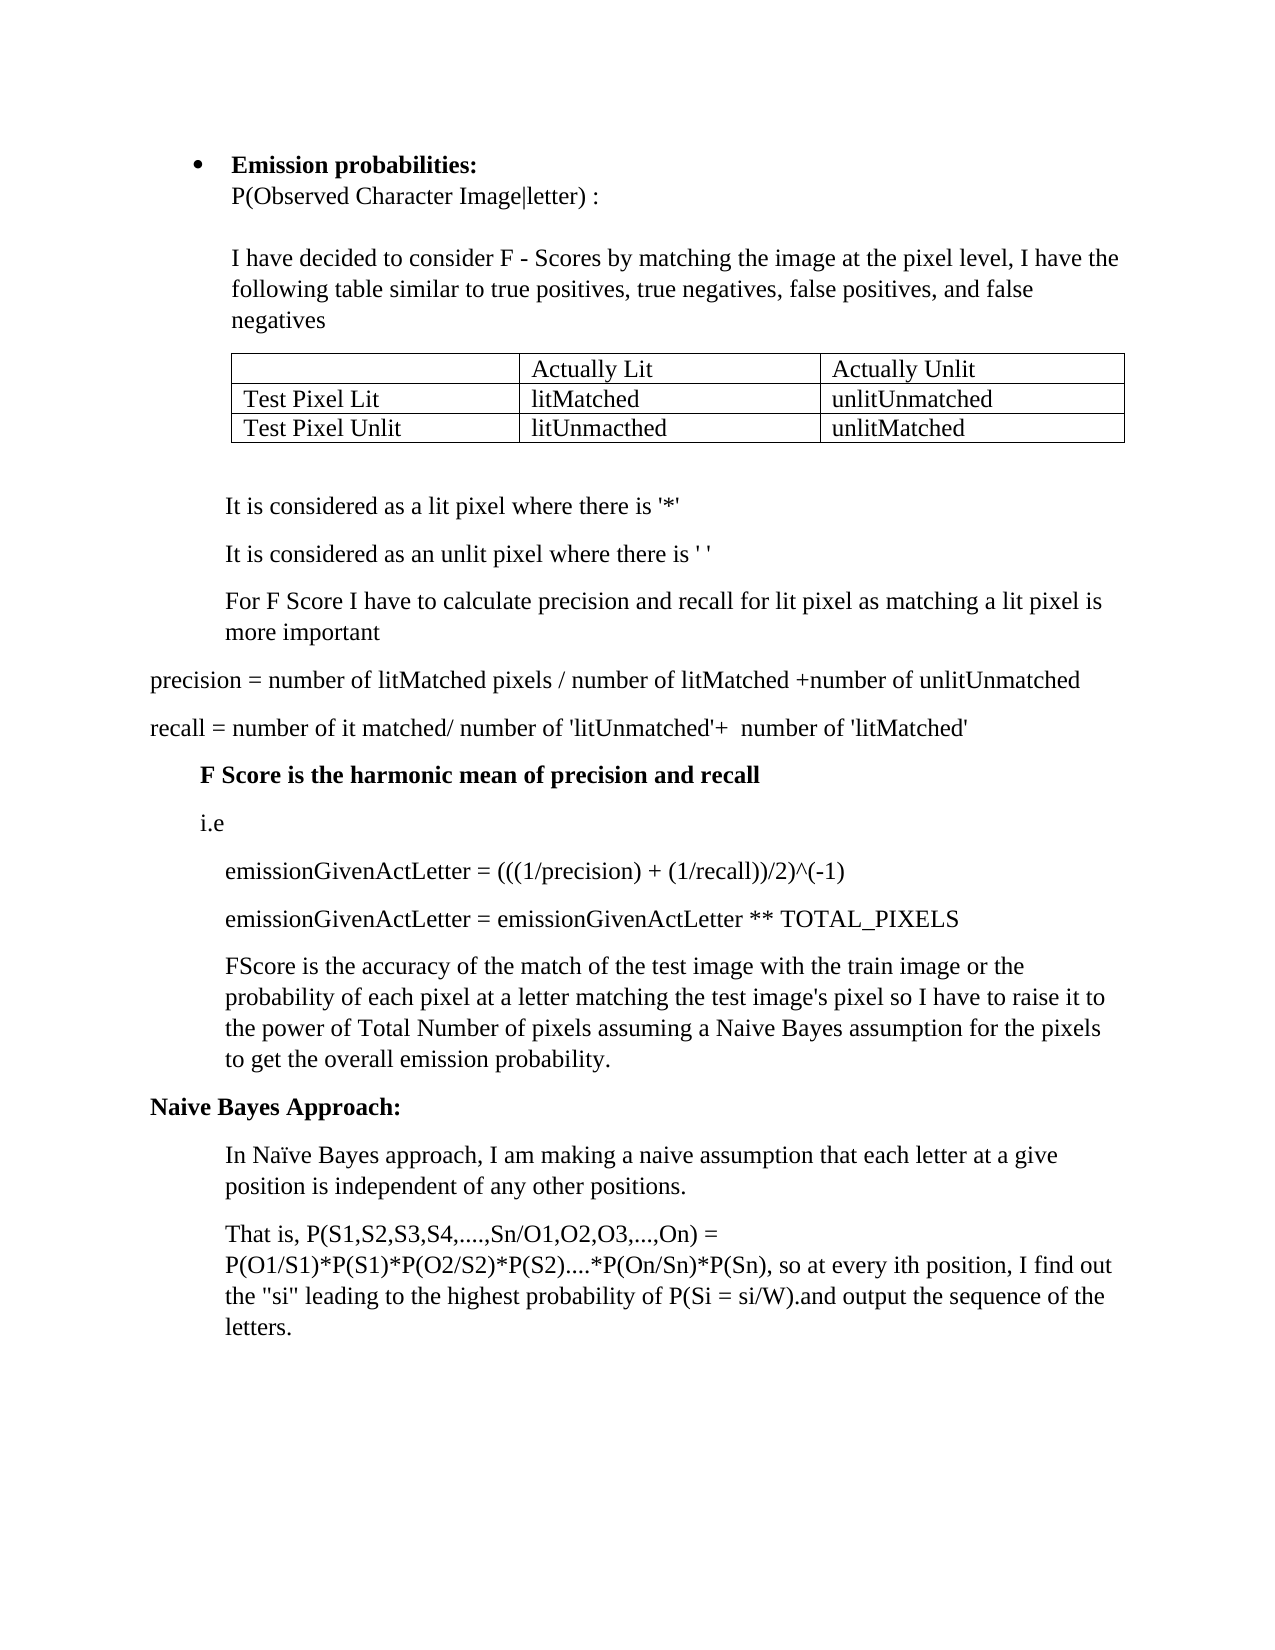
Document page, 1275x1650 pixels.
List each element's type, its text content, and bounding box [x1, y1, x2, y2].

table_cell Test Pixel Unlit [232, 414, 519, 442]
table_cell litMatched [520, 384, 820, 412]
text emissionGivenActLetter = emissionGivenActLetter ** TOTAL_PIXELS [150, 904, 1125, 932]
table_header Actually Unlit [821, 354, 1124, 383]
text FScore is the accuracy of the match of the test image with the train image or the probability of each pixel at a letter matching the test image's pixel so I have to raise it to the power of Total Number of pixels assuming a Naive Bayes assumption for the pixels to get the overall emission probability. [225, 951, 1125, 1073]
list Emission probabilities: [194, 150, 1125, 179]
text F Score is the harmonic mean of precision and recall [150, 761, 1125, 789]
table_header Actually Lit [520, 354, 820, 383]
table_cell Test Pixel Lit [232, 384, 519, 412]
text i.e [150, 808, 1125, 837]
text precision = number of litMatched pixels / number of litMatched +number of unlitUnmatched [150, 665, 1125, 694]
text In Naïve Bayes approach, I am making a naive assumption that each letter at a give position is independent of any other positions. [225, 1140, 1125, 1200]
text recall = number of it matched/ number of 'litUnmatched'+ number of 'litMatched' [150, 713, 1125, 742]
text emissionGivenActLetter = (((1/precision) + (1/recall))/2)^(-1) [150, 856, 1125, 885]
table_cell litUnmacthed [520, 414, 820, 442]
text That is, P(S1,S2,S3,S4,....,Sn/O1,O2,O3,...,On) = P(O1/S1)*P(S1)*P(O2/S2)*P(S2)....*P(On/Sn)*P(Sn), so at every ith position, I find out the "si" leading to the highest probability of P(Si = si/W).and output the sequence of the letters. [225, 1219, 1125, 1341]
text It is considered as an unlit pixel where there is ' ' [150, 539, 1125, 567]
table_header [232, 354, 519, 383]
text Naive Bayes Approach: [150, 1092, 1125, 1121]
text For F Score I have to calculate precision and recall for lit pixel as matching a lit pixel is more important [225, 586, 1125, 646]
list I have decided to consider F - Scores by matching the image at the pixel level, I have the following table similar to true positives, true negatives, false positives, and false negatives [231, 243, 1125, 334]
text It is considered as a lit pixel where there is '*' [150, 491, 1125, 520]
table_cell unlitMatched [821, 414, 1124, 442]
list P(Observed Character Image|letter) : [231, 181, 1125, 210]
table_cell unlitUnmatched [821, 384, 1124, 412]
